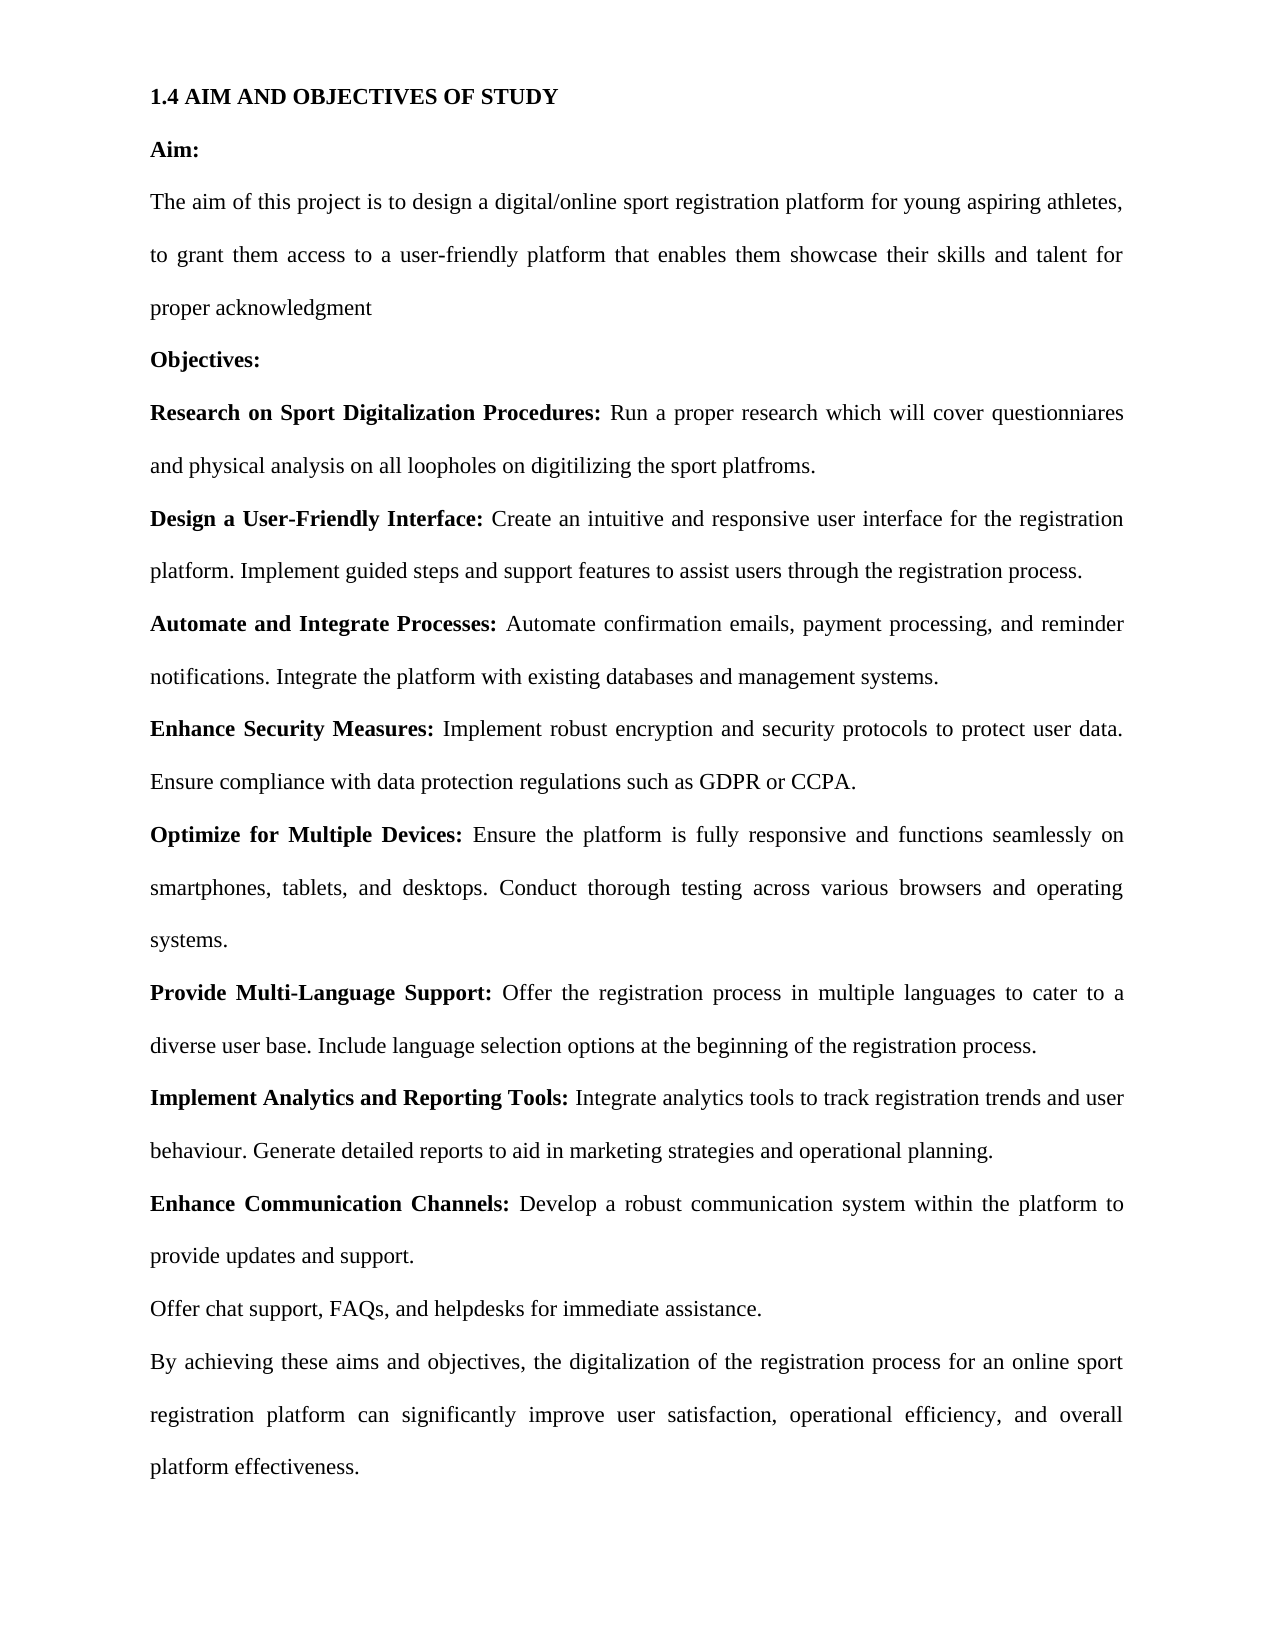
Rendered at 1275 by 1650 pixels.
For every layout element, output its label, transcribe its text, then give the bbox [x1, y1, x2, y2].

text Objectives: [150, 346, 1125, 373]
text Implement Analytics and Reporting Tools: Integrate analytics tools to track registration trends and user behaviour. Generate detailed reports to aid in marketing strategies and operational planning. [150, 1084, 1125, 1163]
text Offer chat support, FAQs, and helpdesks for immediate assistance. [150, 1295, 1125, 1322]
text Provide Multi-Language Support: Offer the registration process in multiple languages to cater to a diverse user base. Include language selection options at the beginning of the registration process. [150, 979, 1125, 1058]
subtitle 1.4 AIM AND OBJECTIVES OF STUDY [150, 83, 1125, 109]
text The aim of this project is to design a digital/online sport registration platform for young aspiring athletes, to grant them access to a user-friendly platform that enables them showcase their skills and talent for proper acknowledgment [150, 188, 1125, 320]
text Enhance Security Measures: Implement robust encryption and security protocols to protect user data. Ensure compliance with data protection regulations such as GDPR or CCPA. [150, 715, 1125, 794]
text Optimize for Multiple Devices: Ensure the platform is fully responsive and functions seamlessly on smartphones, tablets, and desktops. Conduct thorough testing across various browsers and operating systems. [150, 821, 1125, 953]
text By achieving these aims and objectives, the digitalization of the registration process for an online sport registration platform can significantly improve user satisfaction, operational efficiency, and overall platform effectiveness. [150, 1348, 1125, 1480]
text Enhance Communication Channels: Develop a robust communication system within the platform to provide updates and support. [150, 1190, 1125, 1269]
text Design a User-Friendly Interface: Create an intuitive and responsive user interface for the registration platform. Implement guided steps and support features to assist users through the registration process. [150, 504, 1125, 584]
text Automate and Integrate Processes: Automate confirmation emails, payment processing, and reminder notifications. Integrate the platform with existing databases and management systems. [150, 610, 1125, 689]
text Research on Sport Digitalization Procedures: Run a proper research which will cover questionniares and physical analysis on all loopholes on digitilizing the sport platfroms. [150, 399, 1125, 478]
text Aim: [150, 136, 1125, 162]
